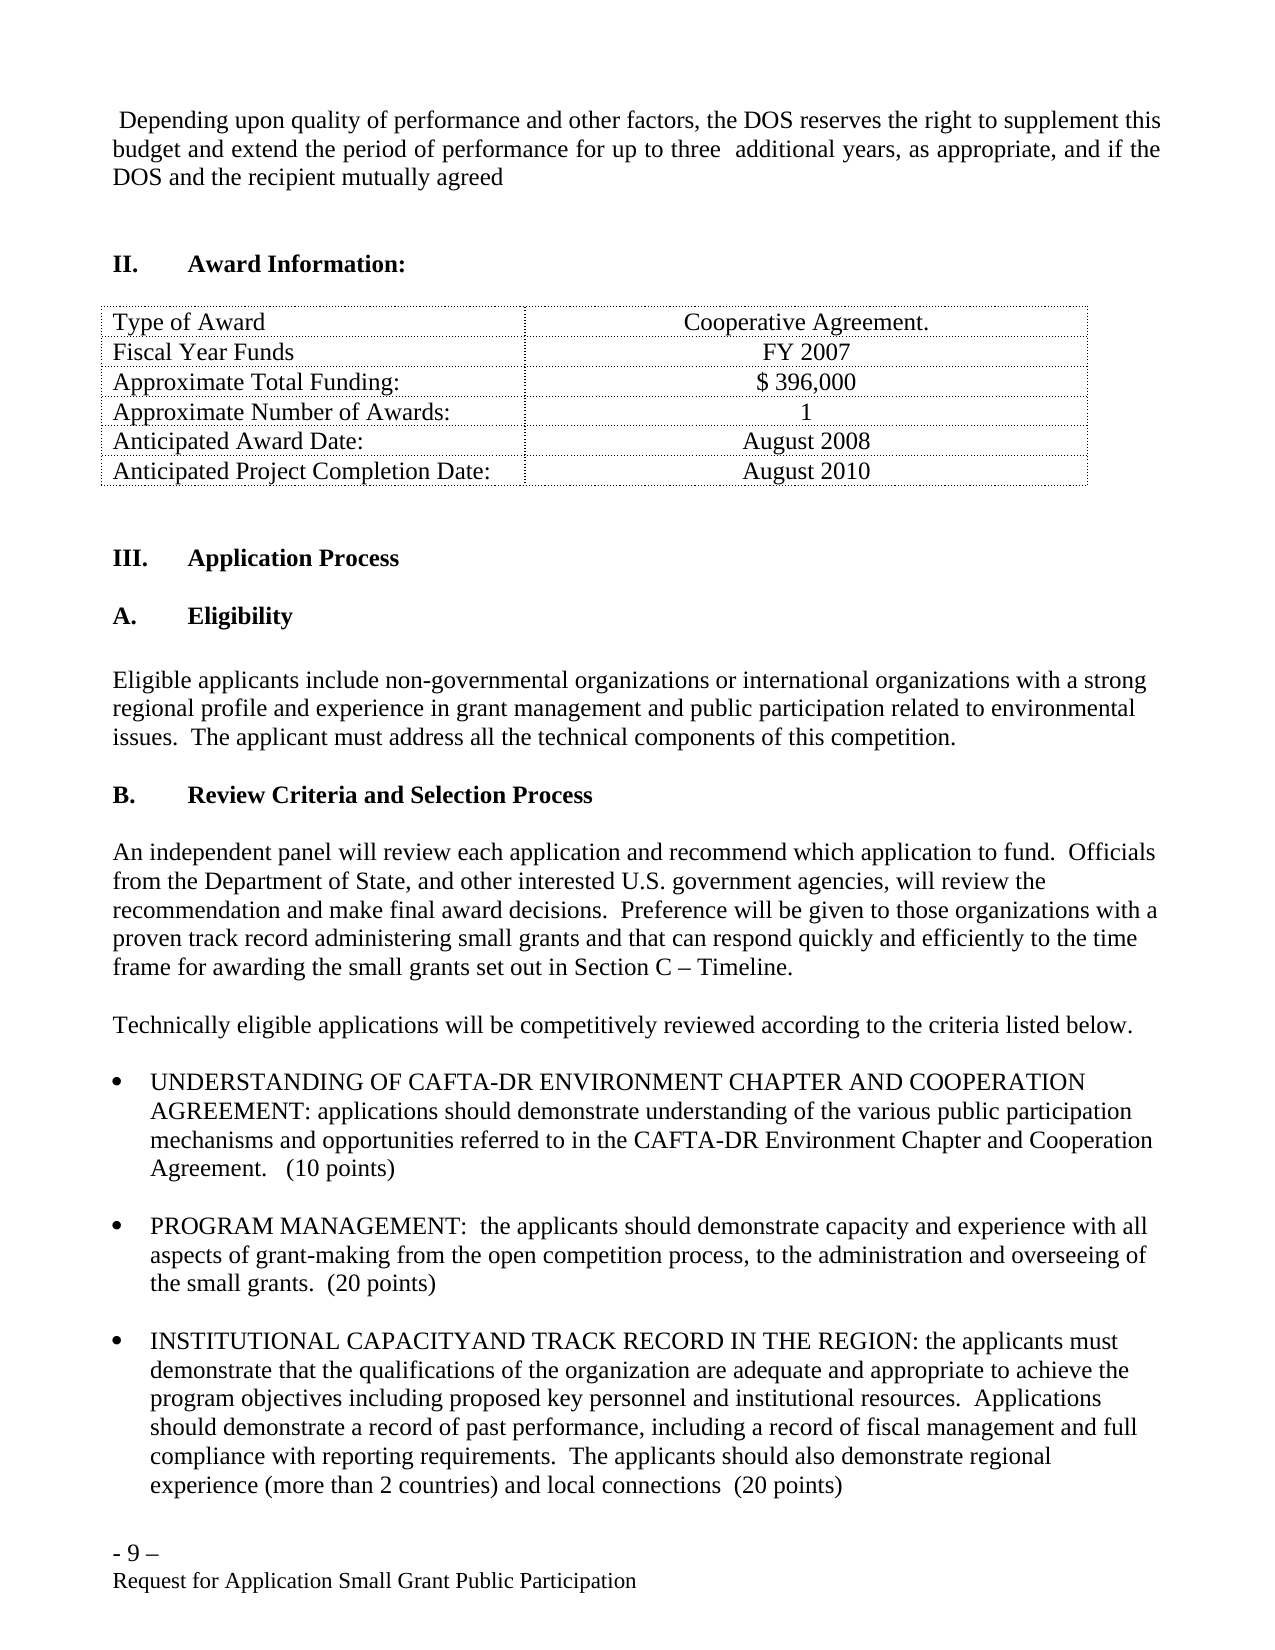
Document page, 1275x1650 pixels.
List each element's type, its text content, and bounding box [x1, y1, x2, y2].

table_cell Approximate Number of Awards: [101, 396, 525, 425]
list INSTITUTIONAL CAPACITYAND TRACK RECORD IN THE REGION: the applicants must demonstrate that the qualifications of the organization are adequate and appropriate to achieve the program objectives including proposed key personnel and institutional resources. Applications should demonstrate a record of past performance, including a record of fiscal management and full compliance with reporting requirements. The applicants should also demonstrate regional experience (more than 2 countries) and local connections (20 points) [112, 1326, 1162, 1498]
list Application Process [112, 543, 1162, 572]
list Program Management: the applicants should demonstrate capacity and experience with all aspects of grant-making from the open competition process, to the administration and overseeing of the small grants. (20 points) [112, 1211, 1162, 1297]
text An independent panel will review each application and recommend which application to fund. Officials from the Department of State, and other interested U.S. government agencies, will review the recommendation and make final award decisions. Preference will be given to those organizations with a proven track record administering small grants and that can respond quickly and efficiently to the time frame for awarding the small grants set out in Section C – Timeline. [112, 837, 1162, 981]
table_header Type of Award [101, 306, 525, 336]
text B. Review Criteria and Selection Process [112, 780, 1162, 808]
table_header Cooperative Agreement. [525, 306, 1087, 336]
table_cell August 2010 [525, 455, 1087, 485]
table_cell Anticipated Award Date: [101, 425, 525, 455]
table_cell Fiscal Year Funds [101, 336, 525, 366]
text Depending upon quality of performance and other factors, the DOS reserves the right to supplement this budget and extend the period of performance for up to three additional years, as appropriate, and if the DOS and the recipient mutually agreed [112, 105, 1162, 191]
table_cell 1 [525, 396, 1087, 425]
text Technically eligible applications will be competitively reviewed according to the criteria listed below. [112, 1010, 1162, 1038]
table_cell FY 2007 [525, 336, 1087, 366]
list Award Information: [112, 249, 1162, 277]
list Understanding of CAFTA-DR Environment Chapter and Cooperation Agreement: applications should demonstrate understanding of the various public participation mechanisms and opportunities referred to in the CAFTA-DR Environment Chapter and Cooperation Agreement. (10 points) [112, 1067, 1162, 1182]
table_cell Approximate Total Funding: [101, 366, 525, 396]
text Eligible applicants include non-governmental organizations or international organizations with a strong regional profile and experience in grant management and public participation related to environmental issues. The applicant must address all the technical components of this competition. [112, 665, 1162, 751]
table_cell Anticipated Project Completion Date: [101, 455, 525, 485]
text A. Eligibility [112, 601, 1162, 630]
table_cell $ 396,000 [525, 366, 1087, 396]
table_cell August 2008 [525, 425, 1087, 455]
